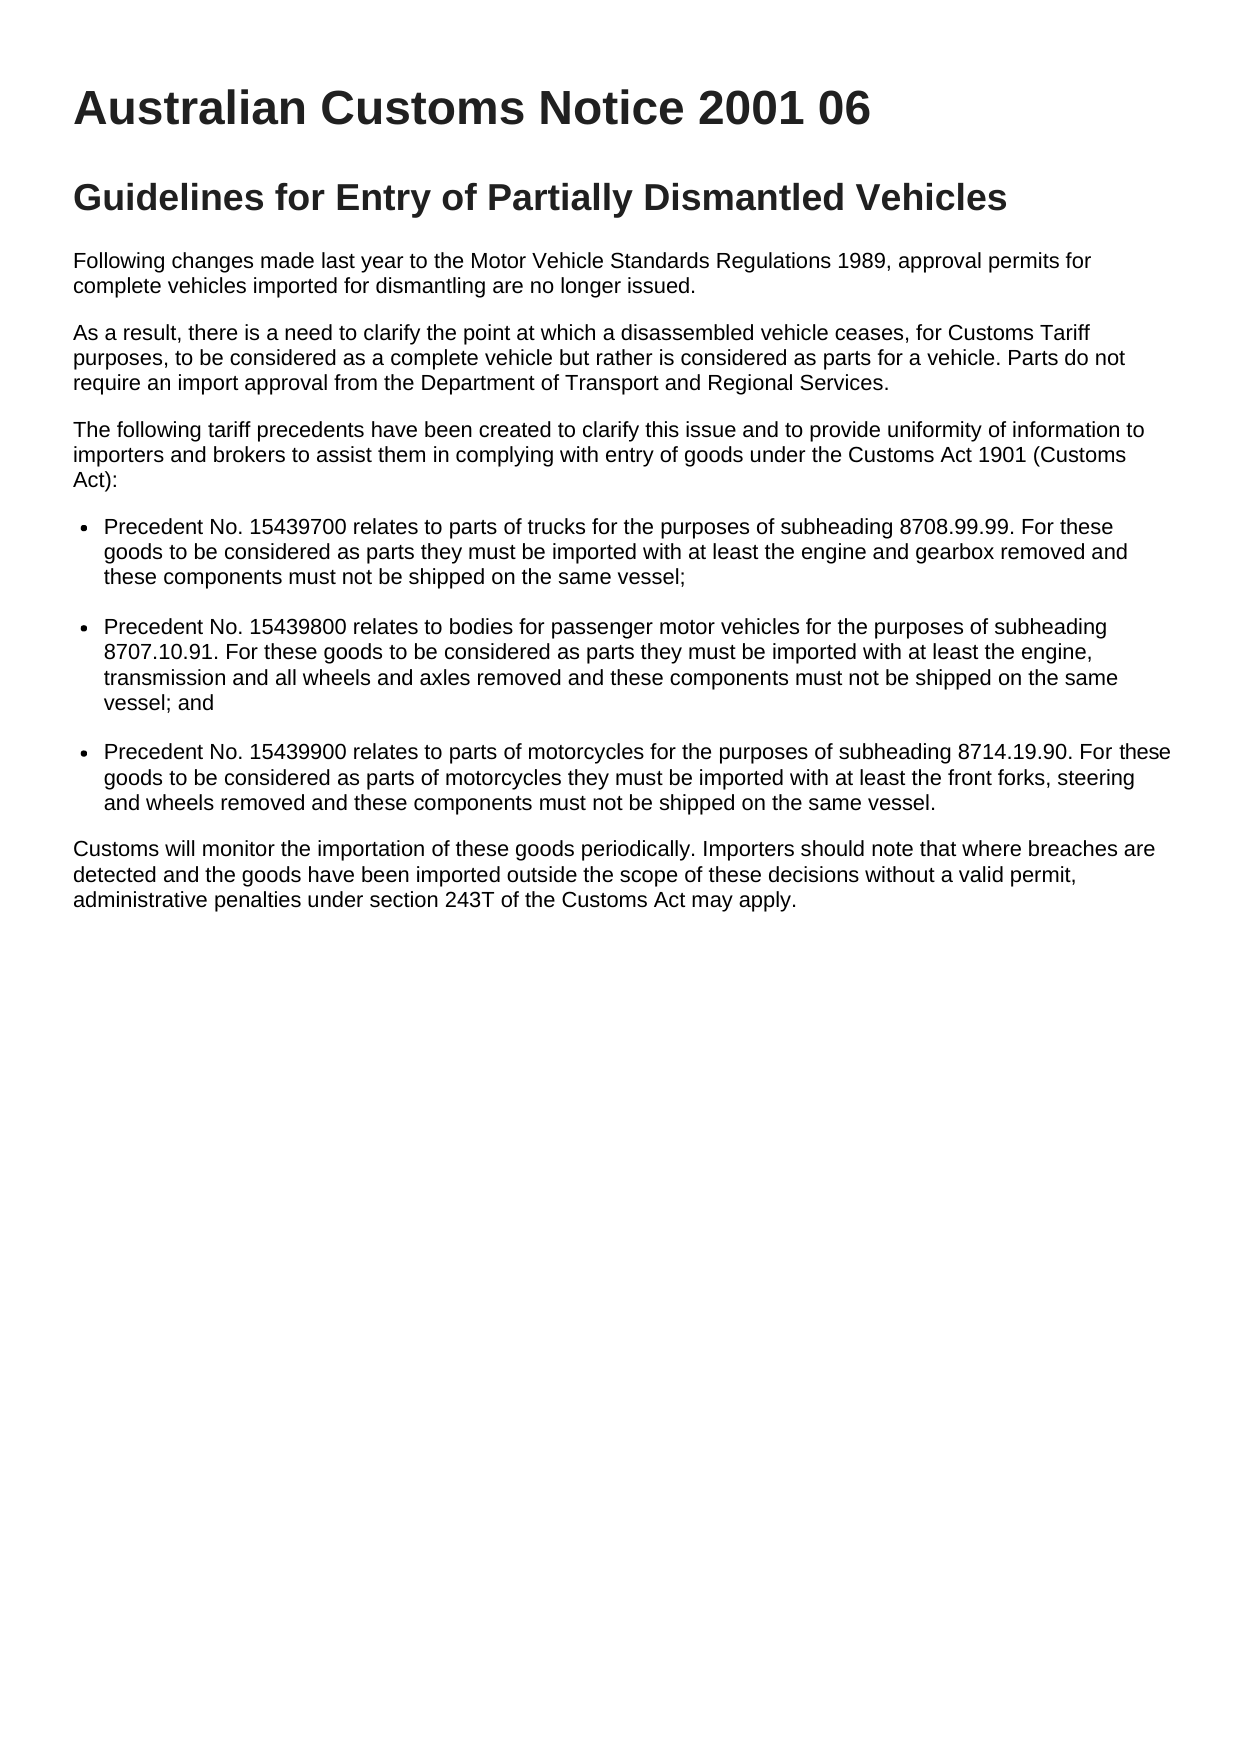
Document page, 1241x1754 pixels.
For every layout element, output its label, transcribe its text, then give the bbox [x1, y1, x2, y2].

text Precedent No. 15439800 relates to bodies for passenger motor vehicles for the purposes of subheading 8707.10.91. For these goods to be considered as parts they must be imported with at least the engine, transmission and all wheels and axles removed and these components must not be shipped on the same vessel; and [103, 614, 1122, 715]
text Following changes made last year to the Motor Vehicle Standards Regulations 1989, approval permits for complete vehicles imported for dismantling are no longer issued. [73, 248, 1129, 298]
text Precedent No. 15439700 relates to parts of trucks for the purposes of subheading 8708.99.99. For these goods to be considered as parts they must be imported with at least the engine and gearbox removed and these components must not be shipped on the same vessel; [103, 514, 1131, 589]
text The following tariff precedents have been created to clarify this issue and to provide uniformity of information to importers and brokers to assist them in complying with entry of goods under the Customs Act 1901 (Customs Act): [73, 417, 1171, 492]
text Guidelines for Entry of Partially Dismantled Vehicles [73, 175, 1184, 218]
title Australian Customs Notice 2001 06 [73, 79, 1184, 134]
text Customs will monitor the importation of these goods periodically. Importers should note that where breaches are detected and the goods have been imported outside the scope of these decisions without a valid permit, administrative penalties under section 243T of the Customs Act may apply. [73, 836, 1184, 912]
text Precedent No. 15439900 relates to parts of motorcycles for the purposes of subheading 8714.19.90. For these goods to be considered as parts of motorcycles they must be imported with at least the front forks, steering and wheels removed and these components must not be shipped on the same vessel. [103, 739, 1173, 815]
text As a result, there is a need to clarify the point at which a disassembled vehicle ceases, for Customs Tariff purposes, to be considered as a complete vehicle but rather is considered as parts for a vehicle. Parts do not require an import approval from the Department of Transport and Regional Services. [73, 320, 1129, 395]
